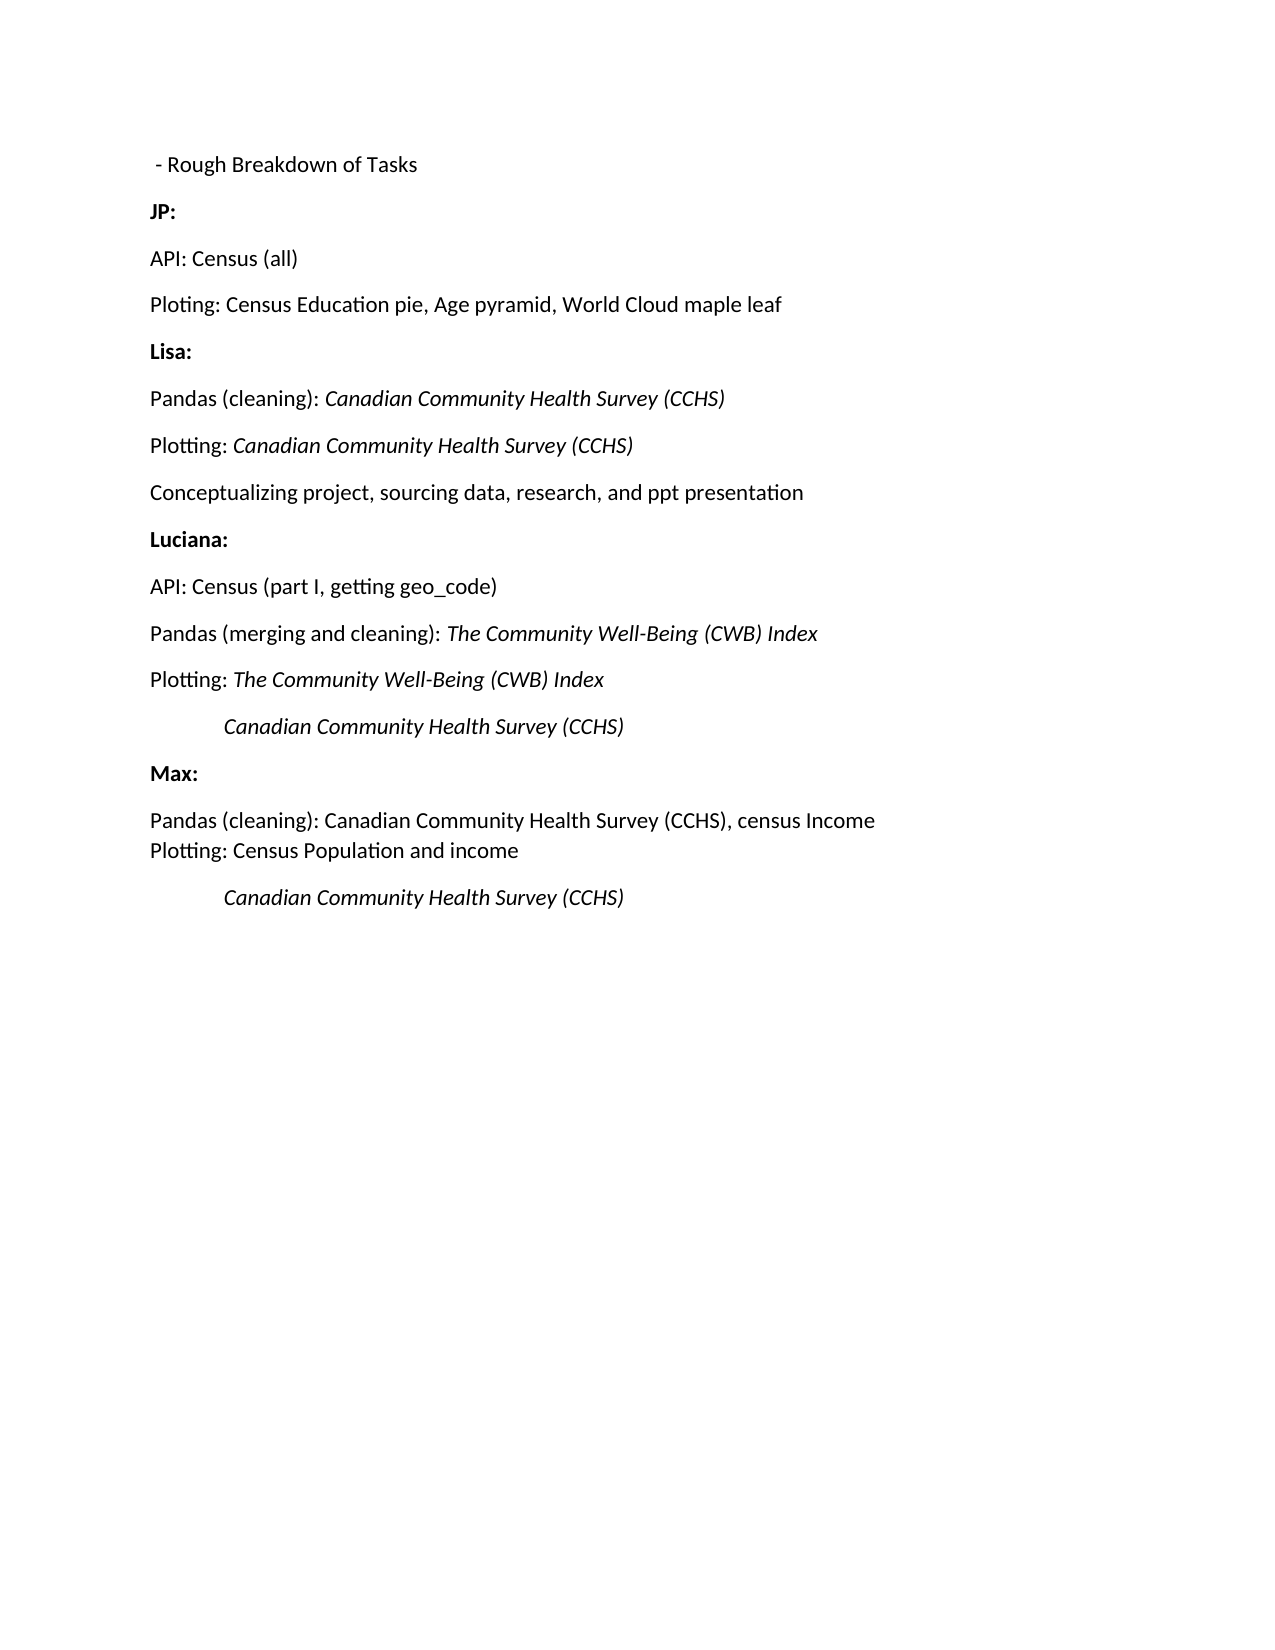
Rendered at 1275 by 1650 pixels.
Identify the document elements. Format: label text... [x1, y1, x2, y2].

text API: Census (part I, getting geo_code) [150, 572, 1125, 600]
text - Rough Breakdown of Tasks [150, 150, 1125, 178]
text Plotting: Canadian Community Health Survey (CCHS) [150, 431, 1125, 459]
text Pandas (merging and cleaning): The Community Well-Being (CWB) Index [150, 619, 1125, 647]
text Plotting: Census Population and income [150, 836, 1125, 864]
text Plotting: The Community Well-Being (CWB) Index [150, 666, 1125, 694]
text Lisa: [150, 337, 1125, 366]
text Canadian Community Health Survey (CCHS) [150, 883, 1125, 911]
text Luciana: [150, 525, 1125, 553]
text Canadian Community Health Survey (CCHS) [150, 712, 1125, 741]
text Ploting: Census Education pie, Age pyramid, World Cloud maple leaf [150, 291, 1125, 319]
text API: Census (all) [150, 244, 1125, 272]
text JP: [150, 197, 1125, 225]
text Pandas (cleaning): Canadian Community Health Survey (CCHS) [150, 384, 1125, 412]
subtitle Pandas (cleaning): Canadian Community Health Survey (CCHS), census Income [150, 806, 1125, 834]
text Conceptualizing project, sourcing data, research, and ppt presentation [150, 478, 1125, 506]
text Max: [150, 759, 1125, 787]
